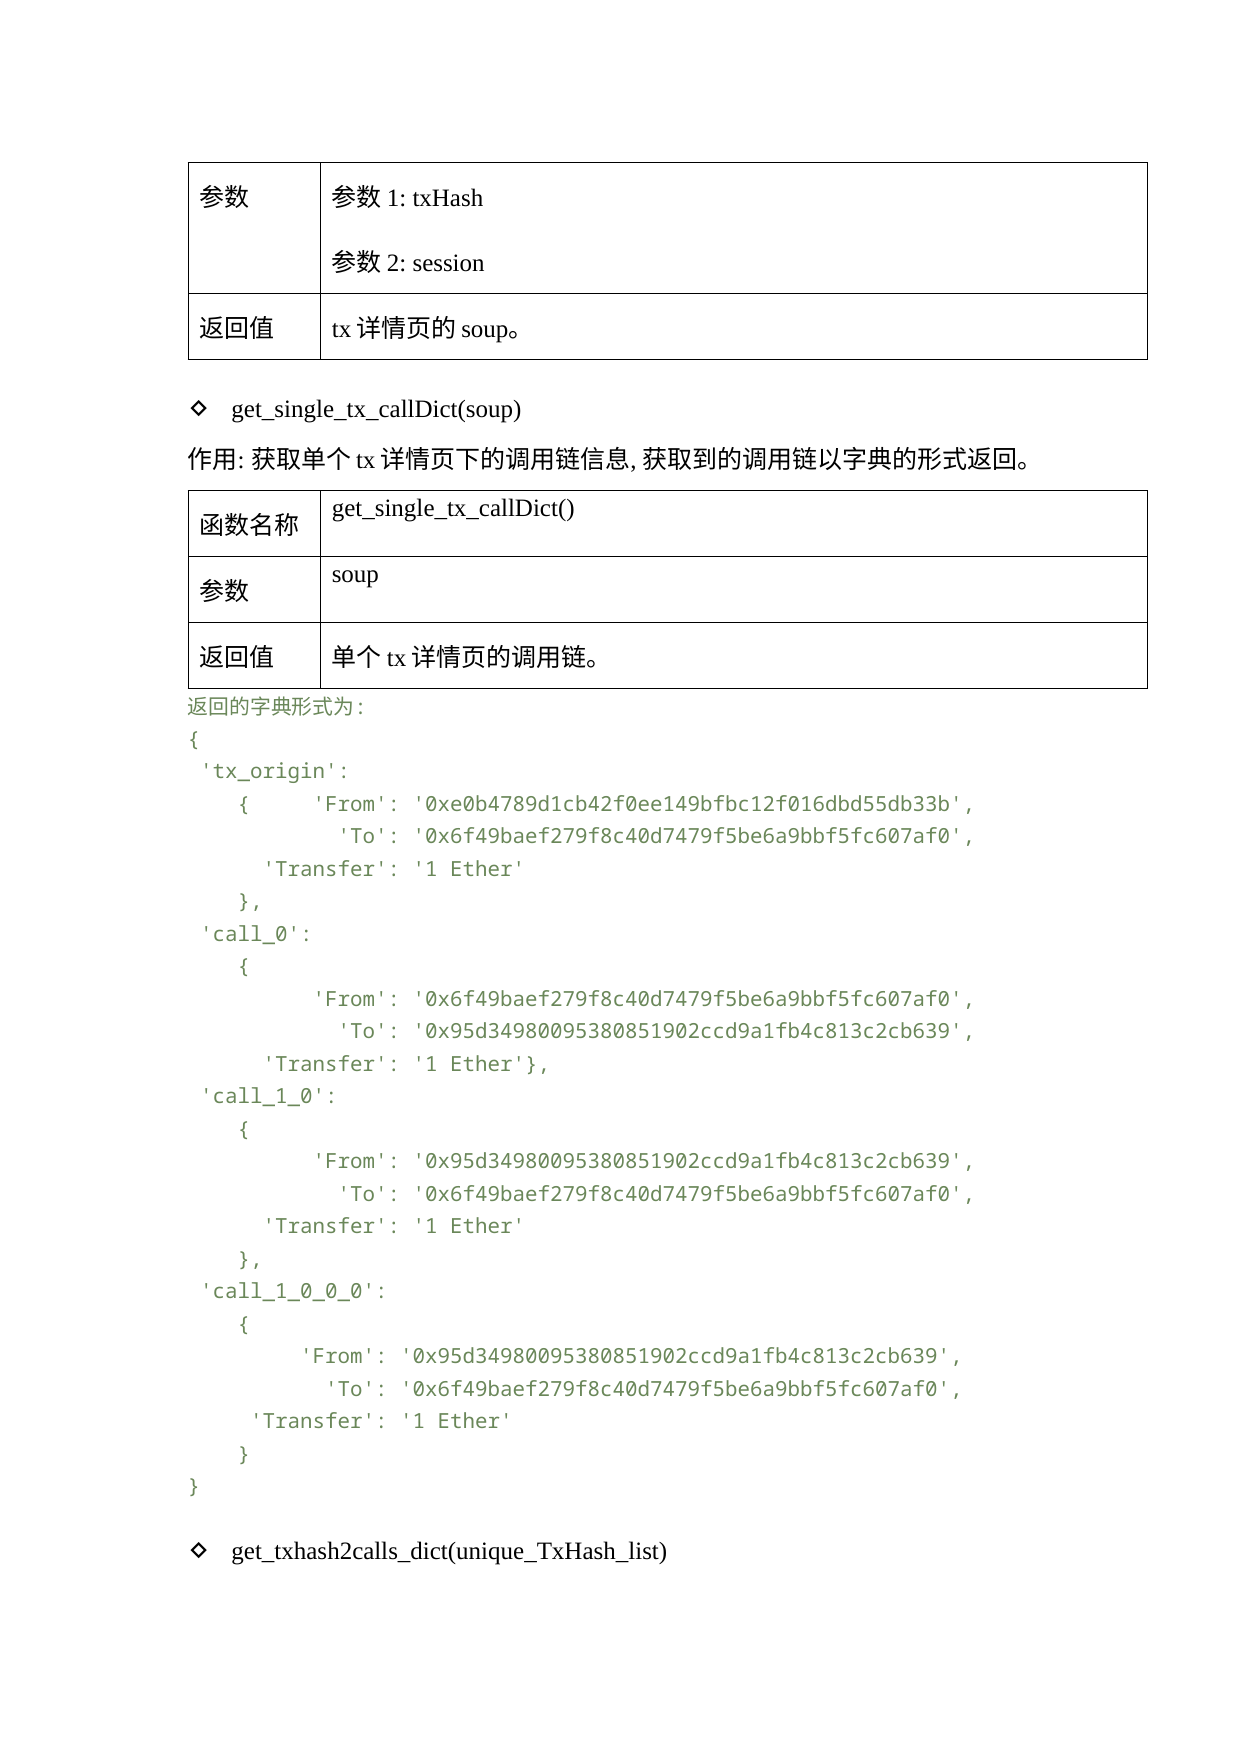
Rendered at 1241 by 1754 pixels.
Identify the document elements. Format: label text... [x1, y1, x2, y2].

list get_txhash2calls_dict(unique_TxHash_list) [187, 1534, 1053, 1567]
list get_single_tx_callDict(soup) [187, 393, 1053, 425]
text 返回的字典形式为: { 'tx_origin': { 'From': '0xe0b4789d1cb42f0ee149bfbc12f016dbd55db33b', 'To': '0x6f49baef279f8c40d7479f5be6a9bbf5fc607af0', 'Transfer': '1 Ether' }, 'call_0': { 'From': '0x6f49baef279f8c40d7479f5be6a9bbf5fc607af0', 'To': '0x95d34980095380851902ccd9a1fb4c813c2cb639', 'Transfer': '1 Ether'}, 'call_1_0': { 'From': '0x95d34980095380851902ccd9a1fb4c813c2cb639', 'To': '0x6f49baef279f8c40d7479f5be6a9bbf5fc607af0', 'Transfer': '1 Ether' }, 'call_1_0_0_0': { 'From': '0x95d34980095380851902ccd9a1fb4c813c2cb639', 'To': '0x6f49baef279f8c40d7479f5be6a9bbf5fc607af0', 'Transfer': '1 Ether' } } [187, 689, 1053, 1502]
table_cell soup [321, 557, 1147, 622]
table_cell 返回值 [189, 294, 320, 359]
table_cell 参数1: txHash 参数2: session [321, 163, 1147, 293]
table_header 函数名称 [189, 491, 320, 556]
table_cell 参数 [189, 557, 320, 622]
table_cell tx详情页的soup。 [321, 294, 1147, 359]
table_cell 返回值 [189, 623, 320, 688]
text 作用: 获取单个tx详情页下的调用链信息, 获取到的调用链以字典的形式返回。 [187, 425, 1053, 490]
table_header get_single_tx_callDict() [321, 491, 1147, 556]
table_cell 参数 [189, 163, 320, 293]
table_cell 单个tx详情页的调用链。 [321, 623, 1147, 688]
